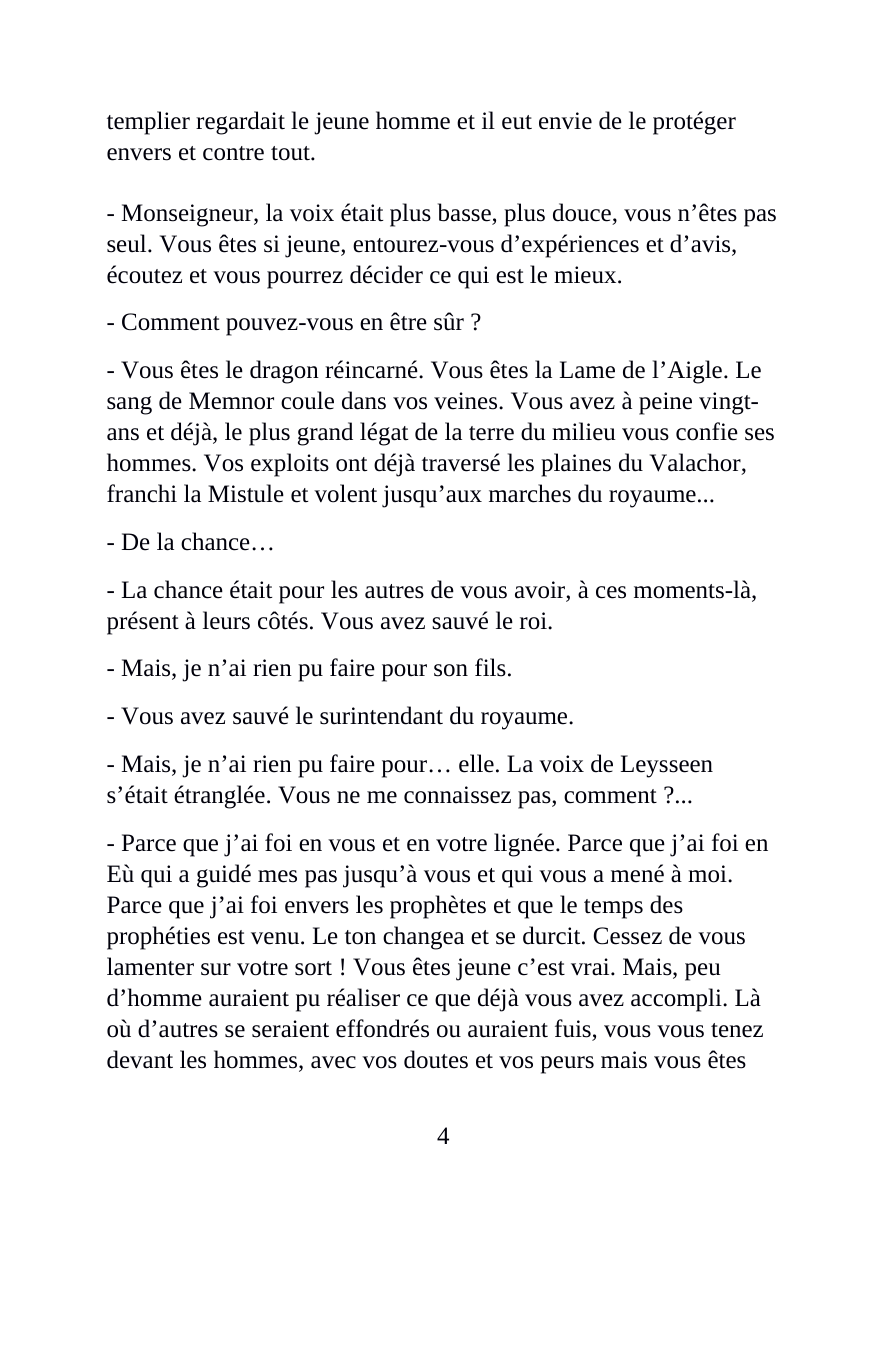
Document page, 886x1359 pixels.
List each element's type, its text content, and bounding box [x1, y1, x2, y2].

text - Mais, je n’ai rien pu faire pour son fils. [106, 653, 779, 682]
text - La chance était pour les autres de vous avoir, à ces moments-là, présent à leurs côtés. Vous avez sauvé le roi. [106, 575, 779, 634]
text - Vous êtes le dragon réincarné. Vous êtes la Lame de l’Aigle. Le sang de Memnor coule dans vos veines. Vous avez à peine vingt-ans et déjà, le plus grand légat de la terre du milieu vous confie ses hommes. Vos exploits ont déjà traversé les plaines du Valachor, franchi la Mistule et volent jusqu’aux marches du royaume... [106, 355, 779, 508]
text - Monseigneur, la voix était plus basse, plus douce, vous n’êtes pas seul. Vous êtes si jeune, entourez-vous d’expériences et d’avis, écoutez et vous pourrez décider ce qui est le mieux. [106, 198, 779, 288]
text - Comment pouvez-vous en être sûr ? [106, 307, 779, 336]
text - De la chance… [106, 527, 779, 556]
text - Mais, je n’ai rien pu faire pour… elle. La voix de Leysseen s’était étranglée. Vous ne me connaissez pas, comment ?... [106, 749, 779, 809]
text - Vous avez sauvé le surintendant du royaume. [106, 701, 779, 730]
